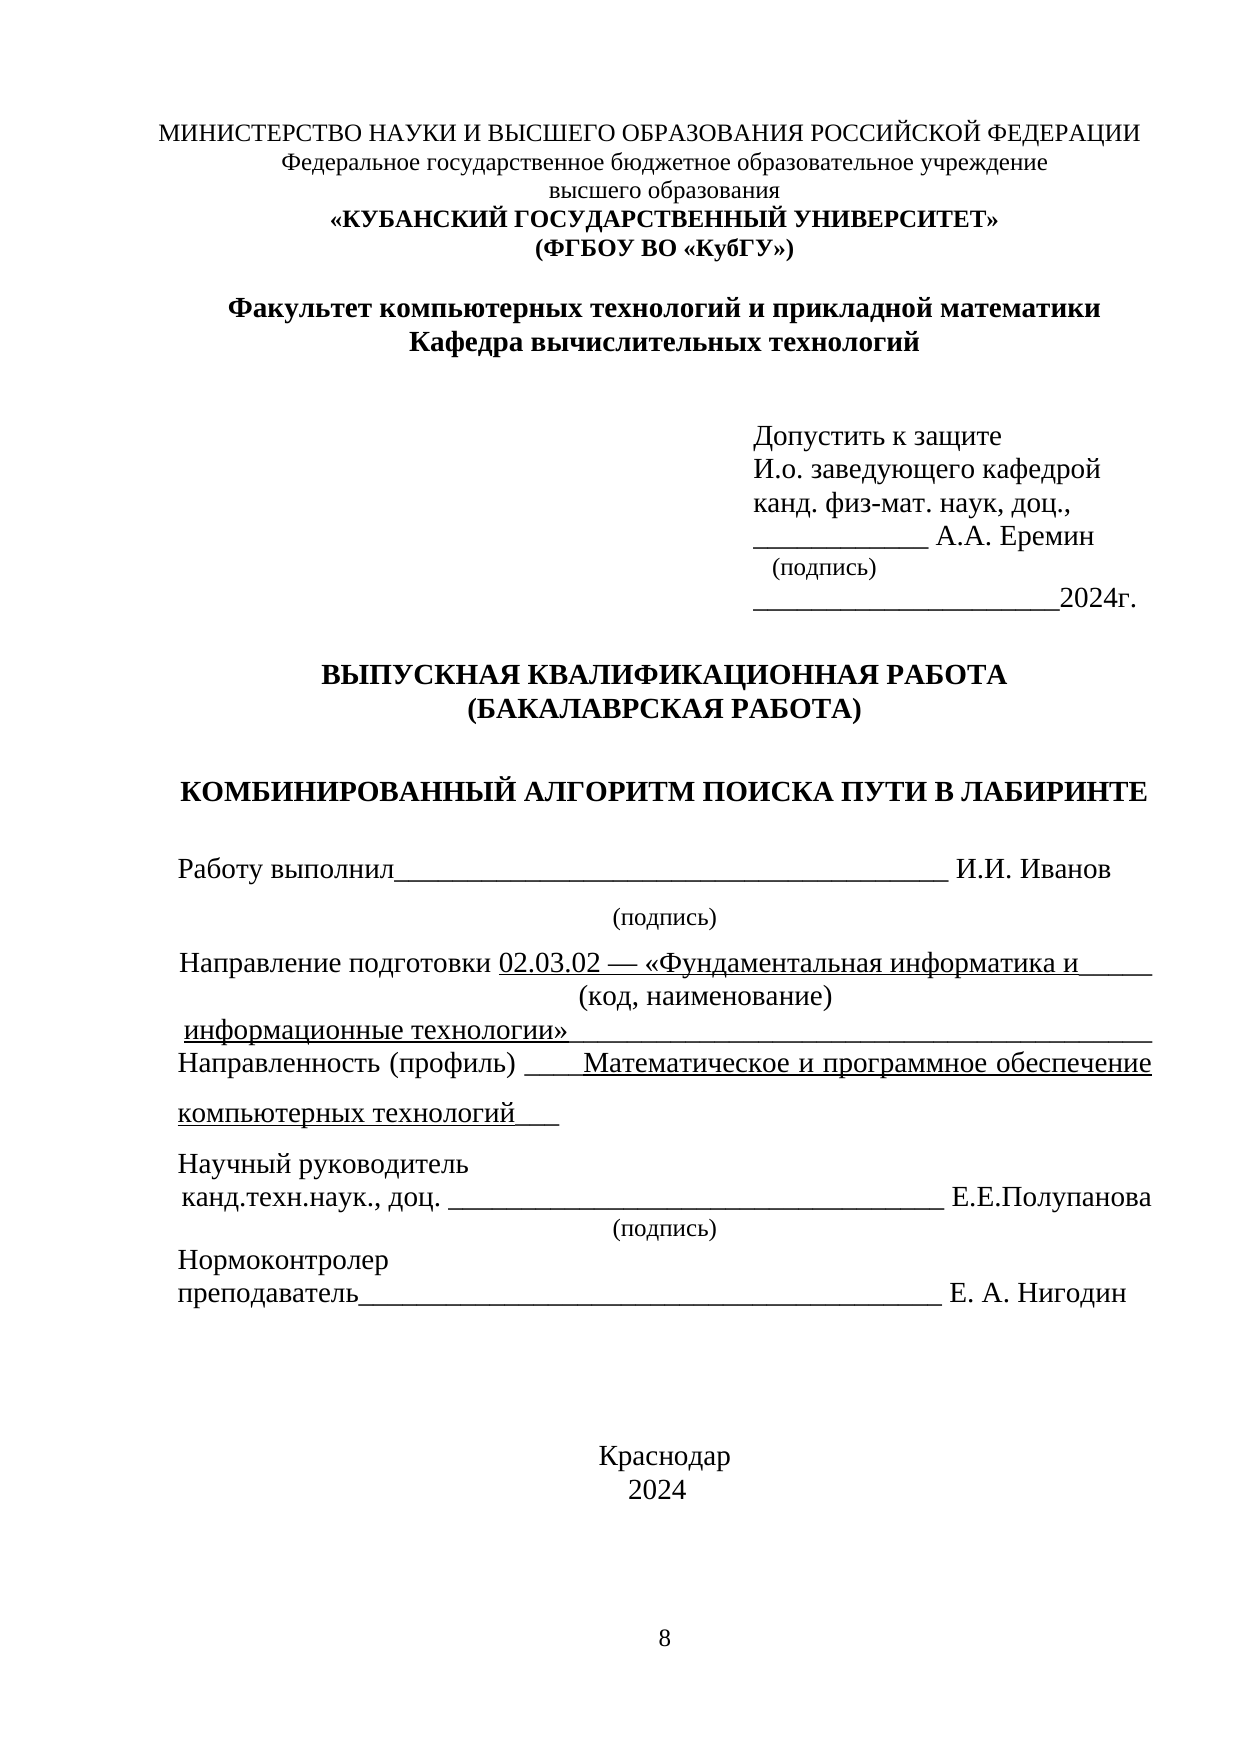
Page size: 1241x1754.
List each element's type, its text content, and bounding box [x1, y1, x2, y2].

text КОМБИНИРОВАННЫЙ АЛГОРИТМ ПОИСКА ПУТИ В ЛАБИРИНТЕ [177, 774, 1152, 808]
text (подпись) [177, 1213, 1152, 1242]
text канд. физ-мат. наук, доц., [753, 485, 1152, 518]
text Краснодар [177, 1438, 1152, 1472]
text Работу выполнил______________________________________ И.И. Иванов [177, 851, 1152, 885]
text (подпись) [177, 902, 1152, 930]
text И.о. заведующего кафедрой [177, 451, 1152, 485]
text Допустить к защите [177, 418, 1152, 451]
text «КУБАНСКИЙ ГОСУДАРСТВЕННЫЙ УНИВЕРСИТЕТ» [177, 204, 1152, 233]
text ВЫПУСКНАЯ КВАЛИФИКАЦИОННАЯ РАБОТА [177, 657, 1152, 691]
text Кафедра вычислительных технологий [177, 324, 1152, 358]
text информационные технологии»________________________________________ [177, 1012, 1152, 1045]
text Нормоконтролер [177, 1242, 1152, 1275]
text канд.техн.наук., доц. __________________________________ Е.Е.Полупанова [177, 1179, 1152, 1213]
text МИНИСТЕРСТВО НАУКИ И ВЫСШЕГО ОБРАЗОВАНИЯ РОССИЙСКОЙ ФЕДЕРАЦИИ [148, 118, 1152, 147]
text (ФГБОУ ВО «КубГУ») [177, 233, 1152, 262]
text Научный руководитель [177, 1146, 1152, 1179]
text Направление подготовки 02.03.02 — «Фундаментальная информатика и_____ [177, 945, 1152, 978]
text (подпись) [177, 552, 1152, 581]
text Направленность (профиль) ____Математическое и программное обеспечение компьютерных технологий___ [177, 1045, 1152, 1129]
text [162, 1472, 1152, 1505]
text (код, наименование) [177, 978, 1152, 1012]
text (БАКАЛАВРСКАЯ РАБОТА) [177, 691, 1152, 724]
text Факультет компьютерных технологий и прикладной математики [177, 291, 1152, 324]
text ____________ А.А. Еремин [177, 518, 1152, 552]
text Федеральное государственное бюджетное образовательное учреждение [177, 147, 1152, 176]
text преподаватель________________________________________ Е. А. Нигодин [177, 1275, 1152, 1309]
text высшего образования [177, 176, 1152, 204]
text _____________________2024г. [177, 581, 1152, 614]
